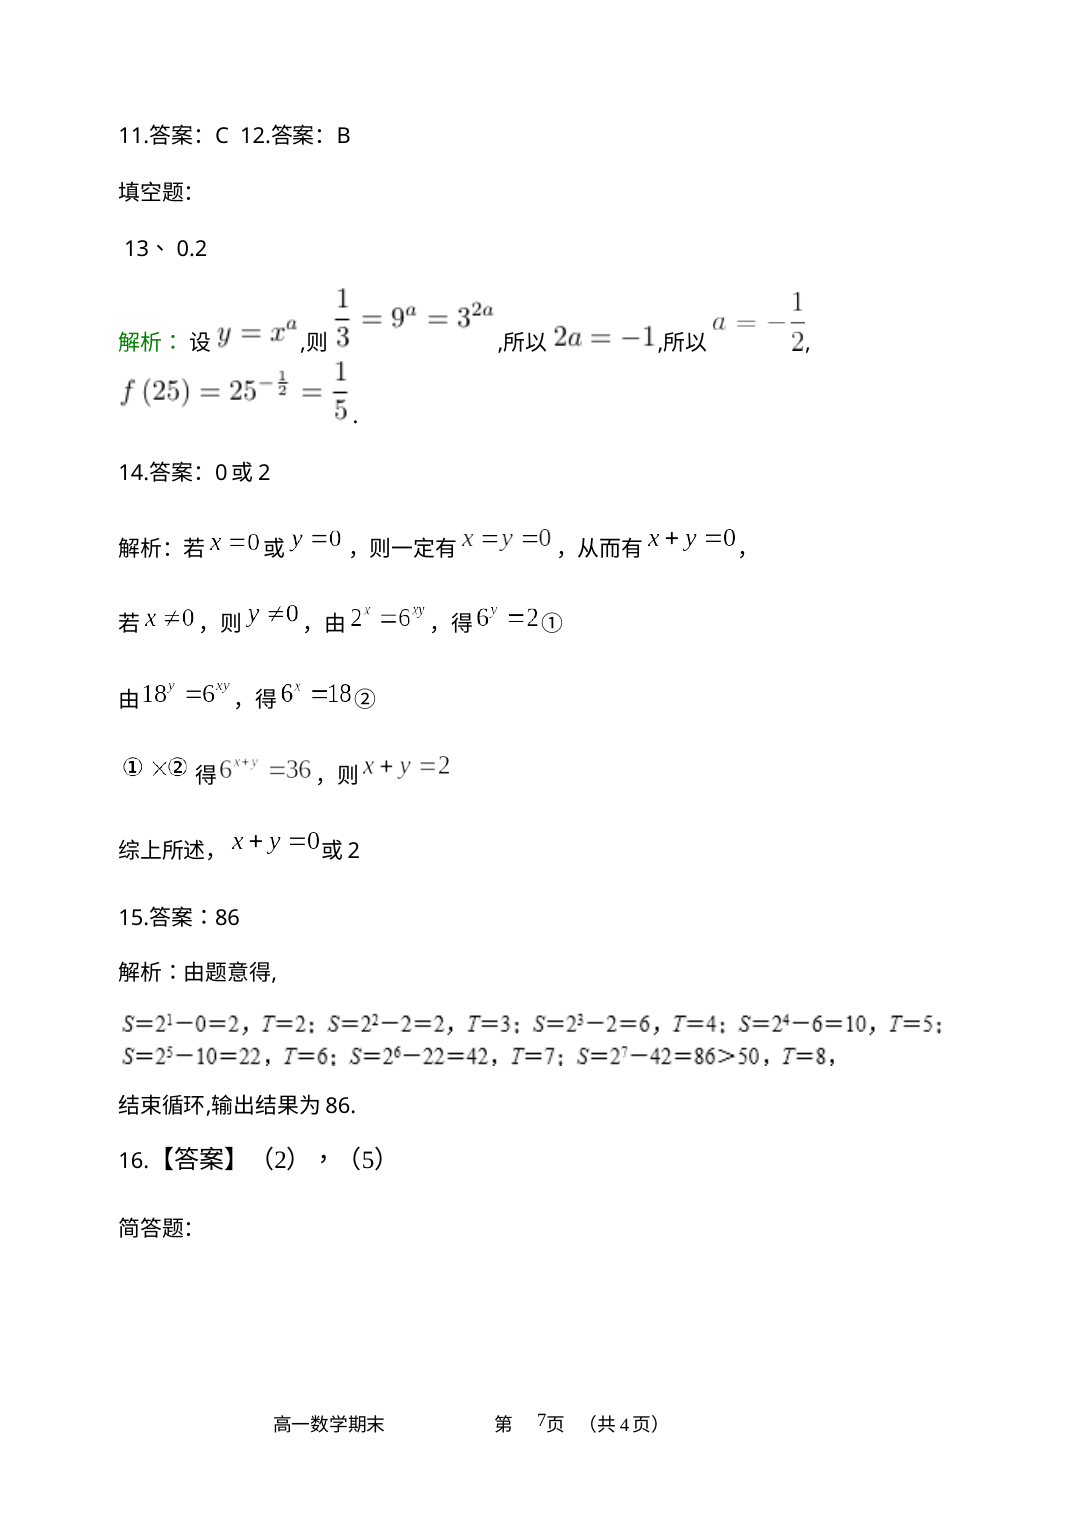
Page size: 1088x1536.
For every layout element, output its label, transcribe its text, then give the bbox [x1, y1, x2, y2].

text 若，则，由，得① [118, 599, 969, 638]
text 解析：由题意得, [118, 957, 969, 987]
text 简答题： [118, 1211, 969, 1242]
text 11.答案：C 12.答案：B [118, 118, 969, 150]
picture [217, 318, 300, 351]
text 14.答案：0或2 [118, 455, 969, 487]
text 得，则 [118, 750, 969, 789]
text 解析：若或 ，则一定有，从而有， [118, 523, 969, 562]
text 由，得② [118, 675, 969, 714]
picture [118, 360, 353, 424]
text 综上所述，或2 [118, 826, 969, 865]
picture [118, 1012, 945, 1066]
text 15.答案：86 [118, 902, 969, 932]
text 填空题： [118, 175, 969, 207]
picture [712, 292, 805, 351]
picture [552, 323, 658, 351]
text 16.【答案】（2），（5） [118, 1145, 969, 1175]
picture [333, 287, 498, 351]
text 13、 0.2 [118, 233, 969, 262]
text 结束循环,输出结果为86. [118, 1090, 969, 1120]
